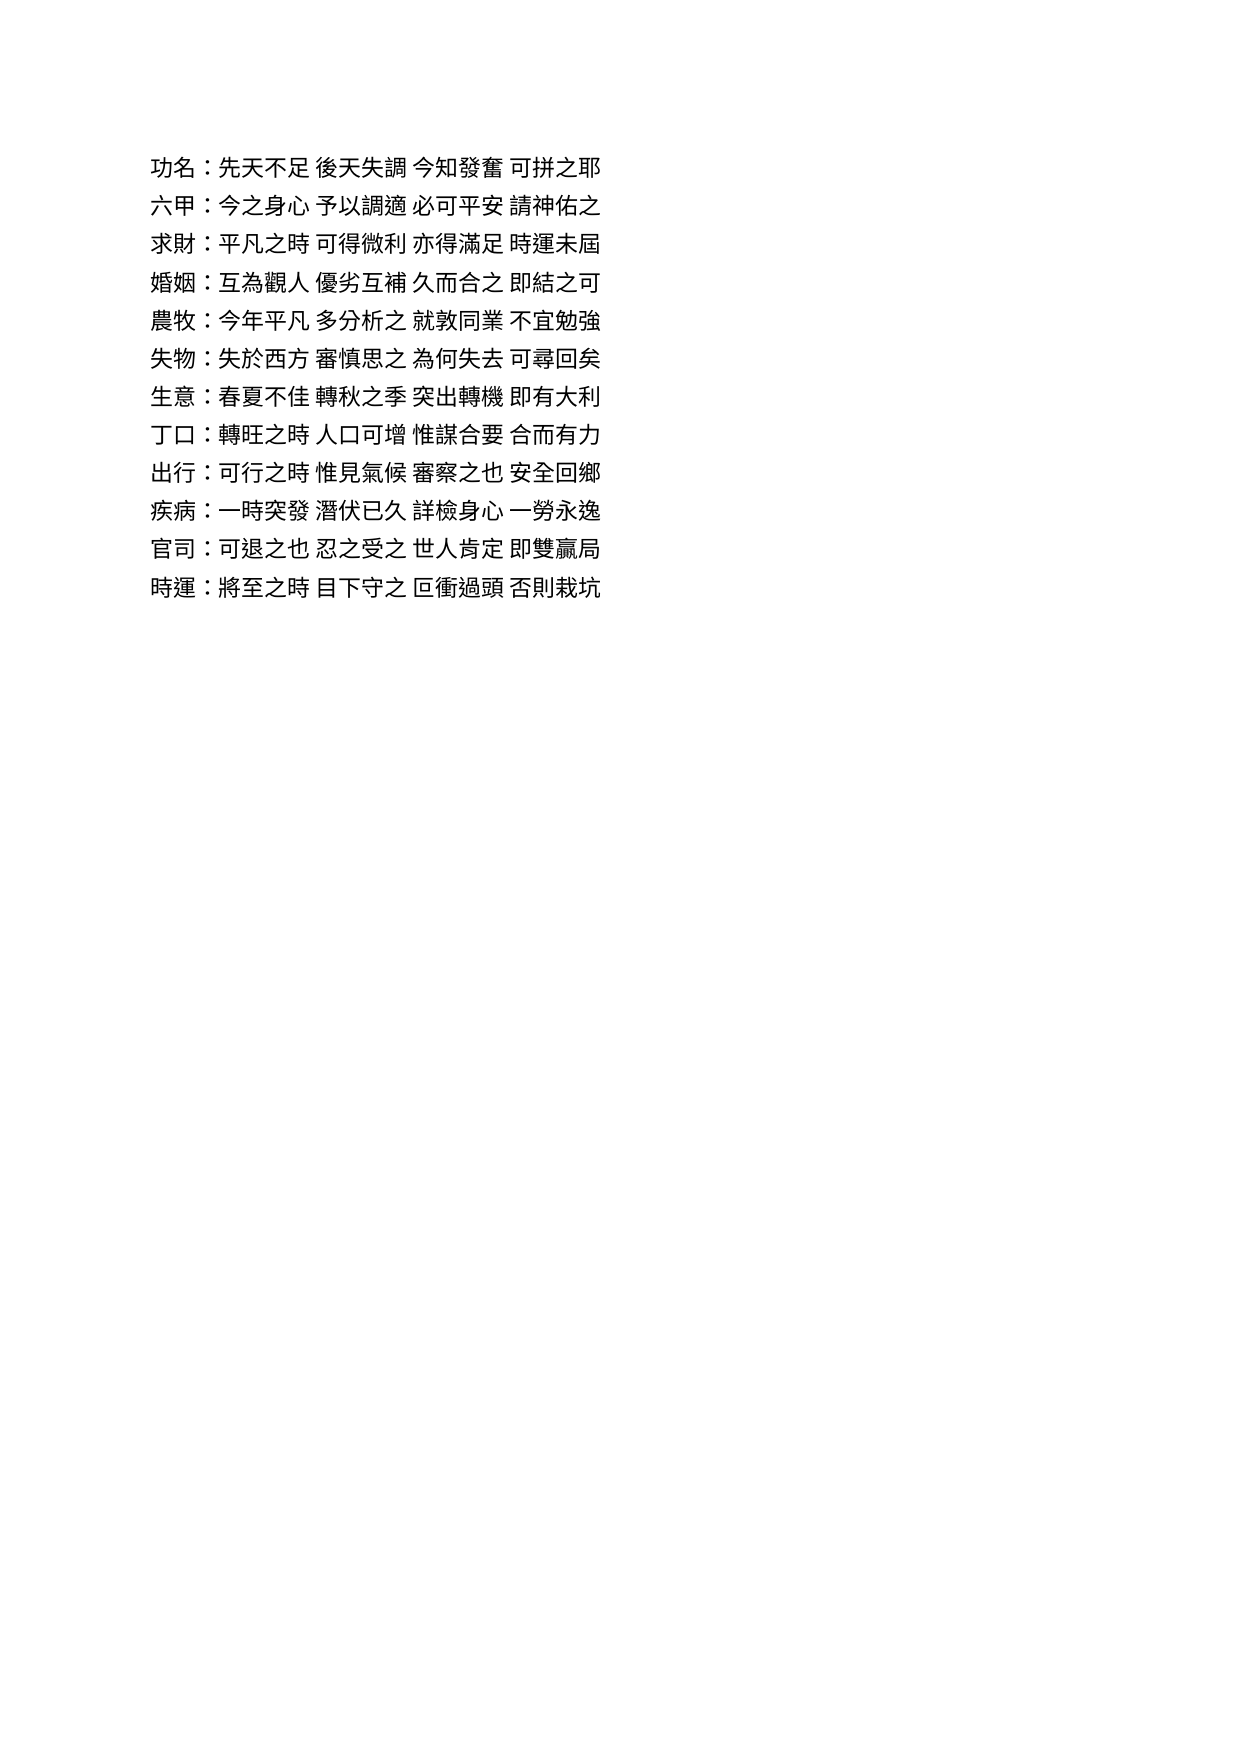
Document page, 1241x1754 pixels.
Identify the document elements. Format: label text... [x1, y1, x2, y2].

text 官司：可退之也 忍之受之 世人肯定 即雙贏局 [150, 531, 1090, 564]
text 時運：將至之時 目下守之 叵衝過頭 否則栽坑 [150, 569, 1090, 603]
text 婚姻：互為觀人 優劣互補 久而合之 即結之可 [150, 264, 1090, 298]
text 丁口：轉旺之時 人口可增 惟謀合要 合而有力 [150, 417, 1090, 450]
text 六甲：今之身心 予以調適 必可平安 請神佑之 [150, 188, 1090, 221]
text 功名：先天不足 後天失調 今知發奮 可拼之耶 [150, 150, 1090, 183]
text 失物：失於西方 審慎思之 為何失去 可尋回矣 [150, 341, 1090, 374]
text 疾病：一時突發 潛伏已久 詳檢身心 一勞永逸 [150, 493, 1090, 526]
text 農牧：今年平凡 多分析之 就敦同業 不宜勉強 [150, 302, 1090, 336]
text 求財：平凡之時 可得微利 亦得滿足 時運未屆 [150, 226, 1090, 259]
text 出行：可行之時 惟見氣候 審察之也 安全回鄉 [150, 455, 1090, 488]
text 生意：春夏不佳 轉秋之季 突出轉機 即有大利 [150, 379, 1090, 412]
